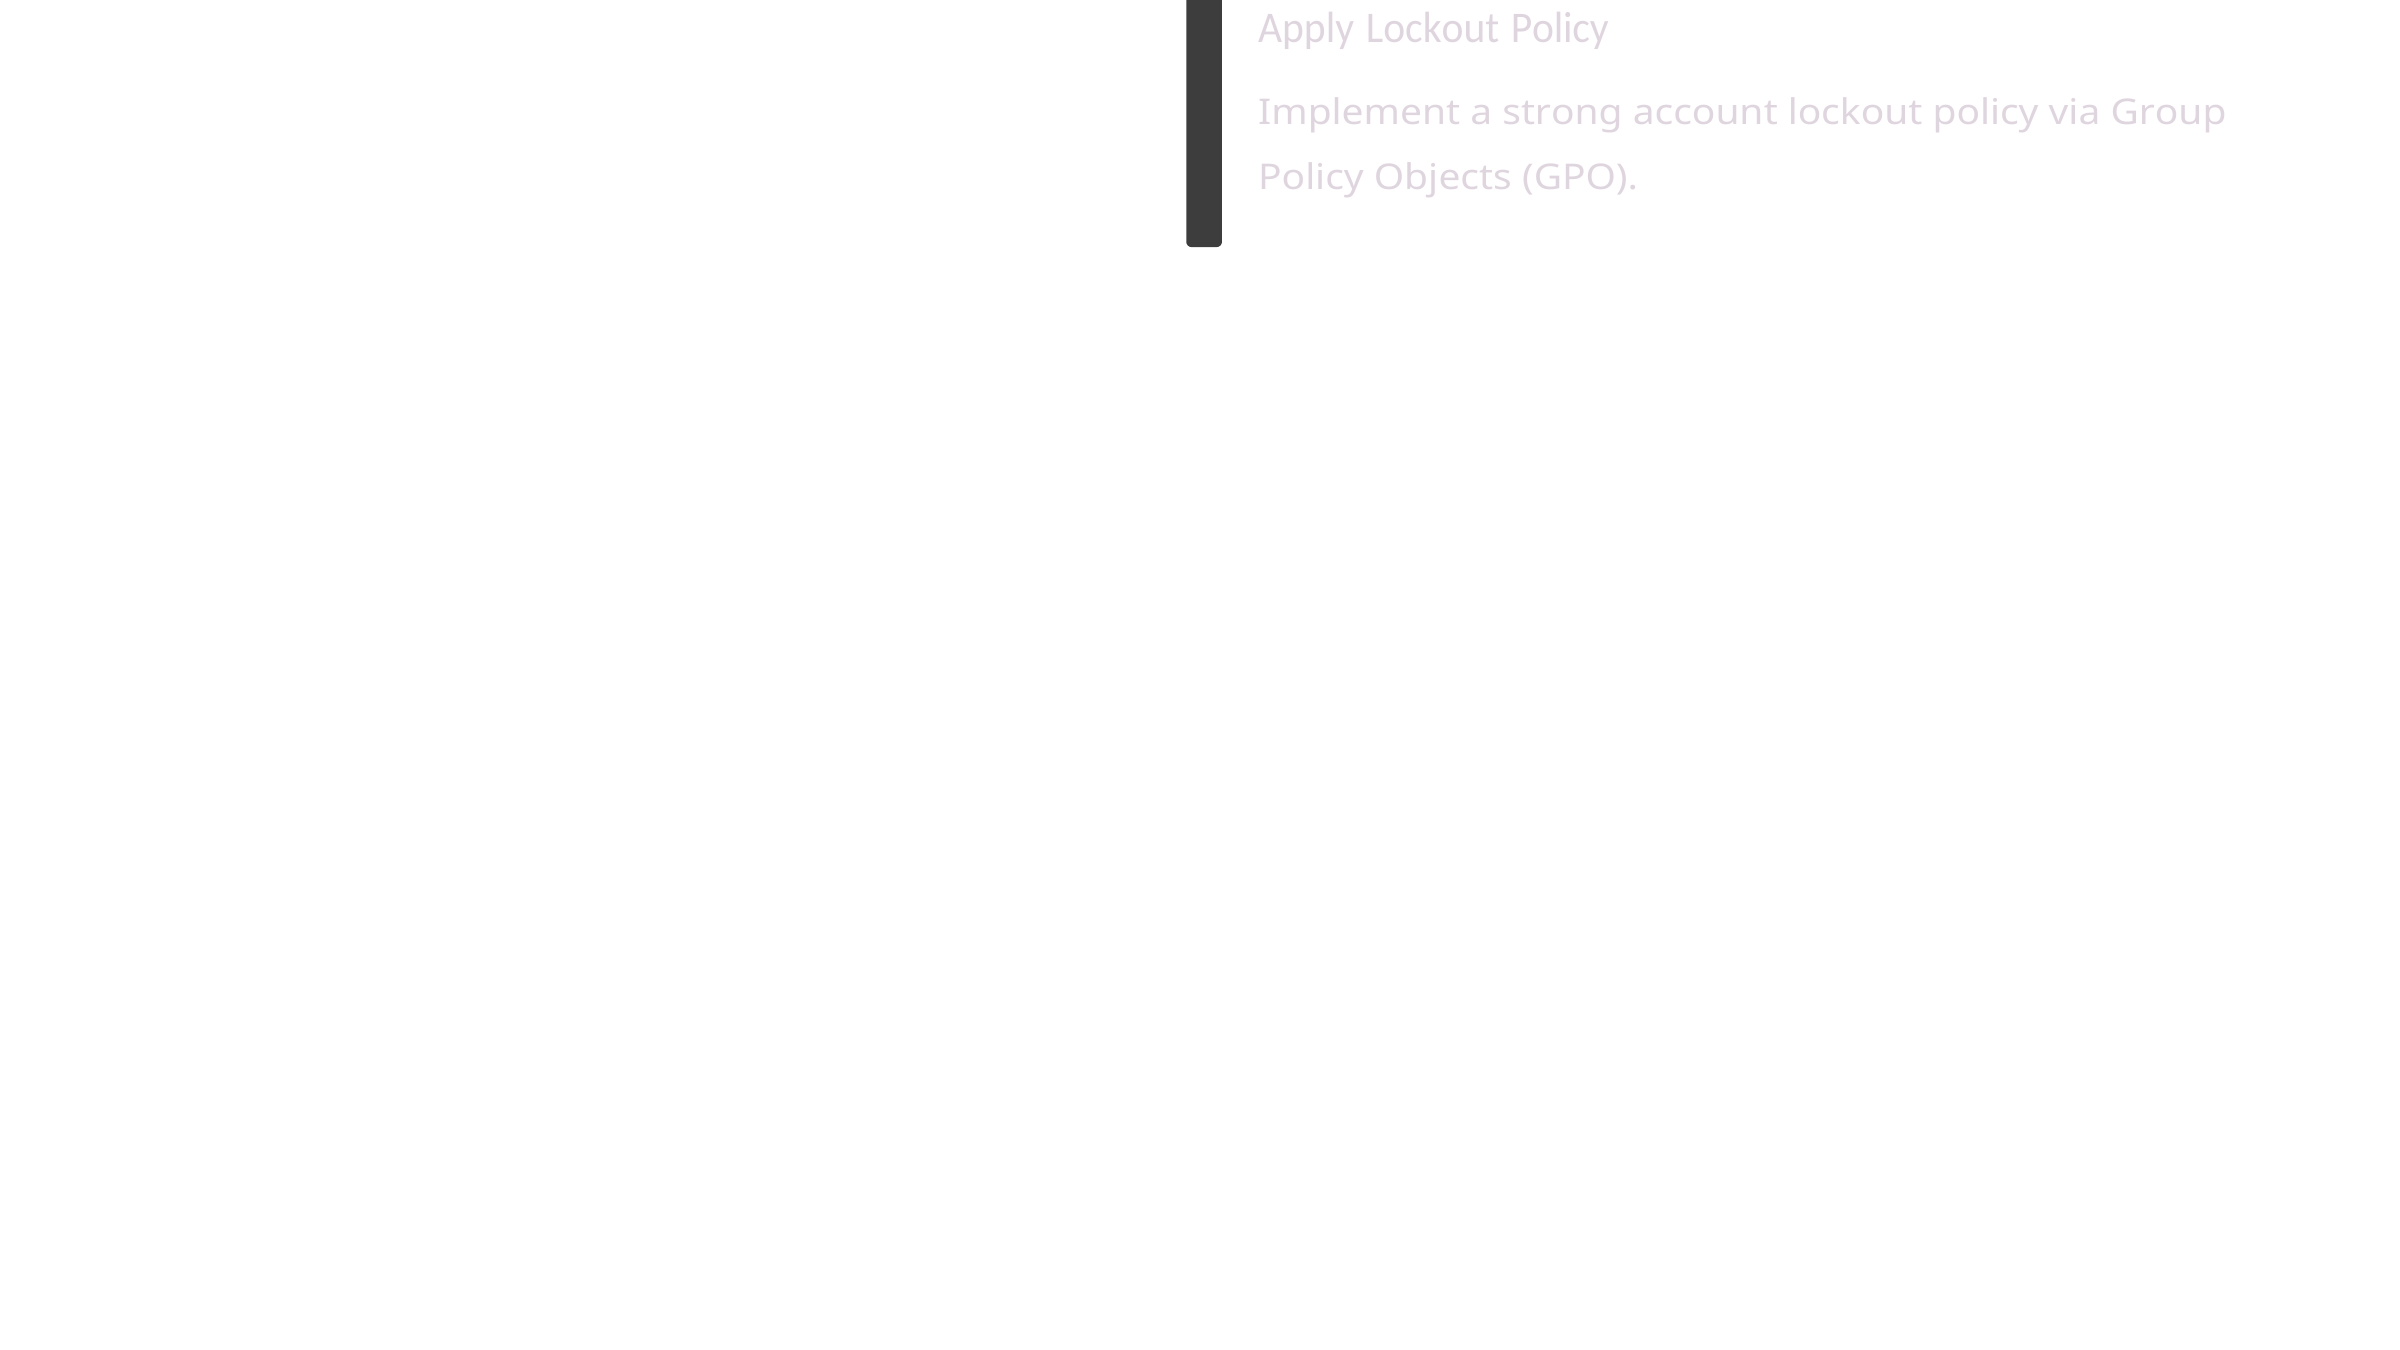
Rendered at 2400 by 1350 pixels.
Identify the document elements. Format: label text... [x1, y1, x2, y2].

subtitle Apply Lockout Policy [1258, 0, 2400, 53]
text Implement a strong account lockout policy via Group Policy Objects (GPO). [1258, 86, 2297, 200]
